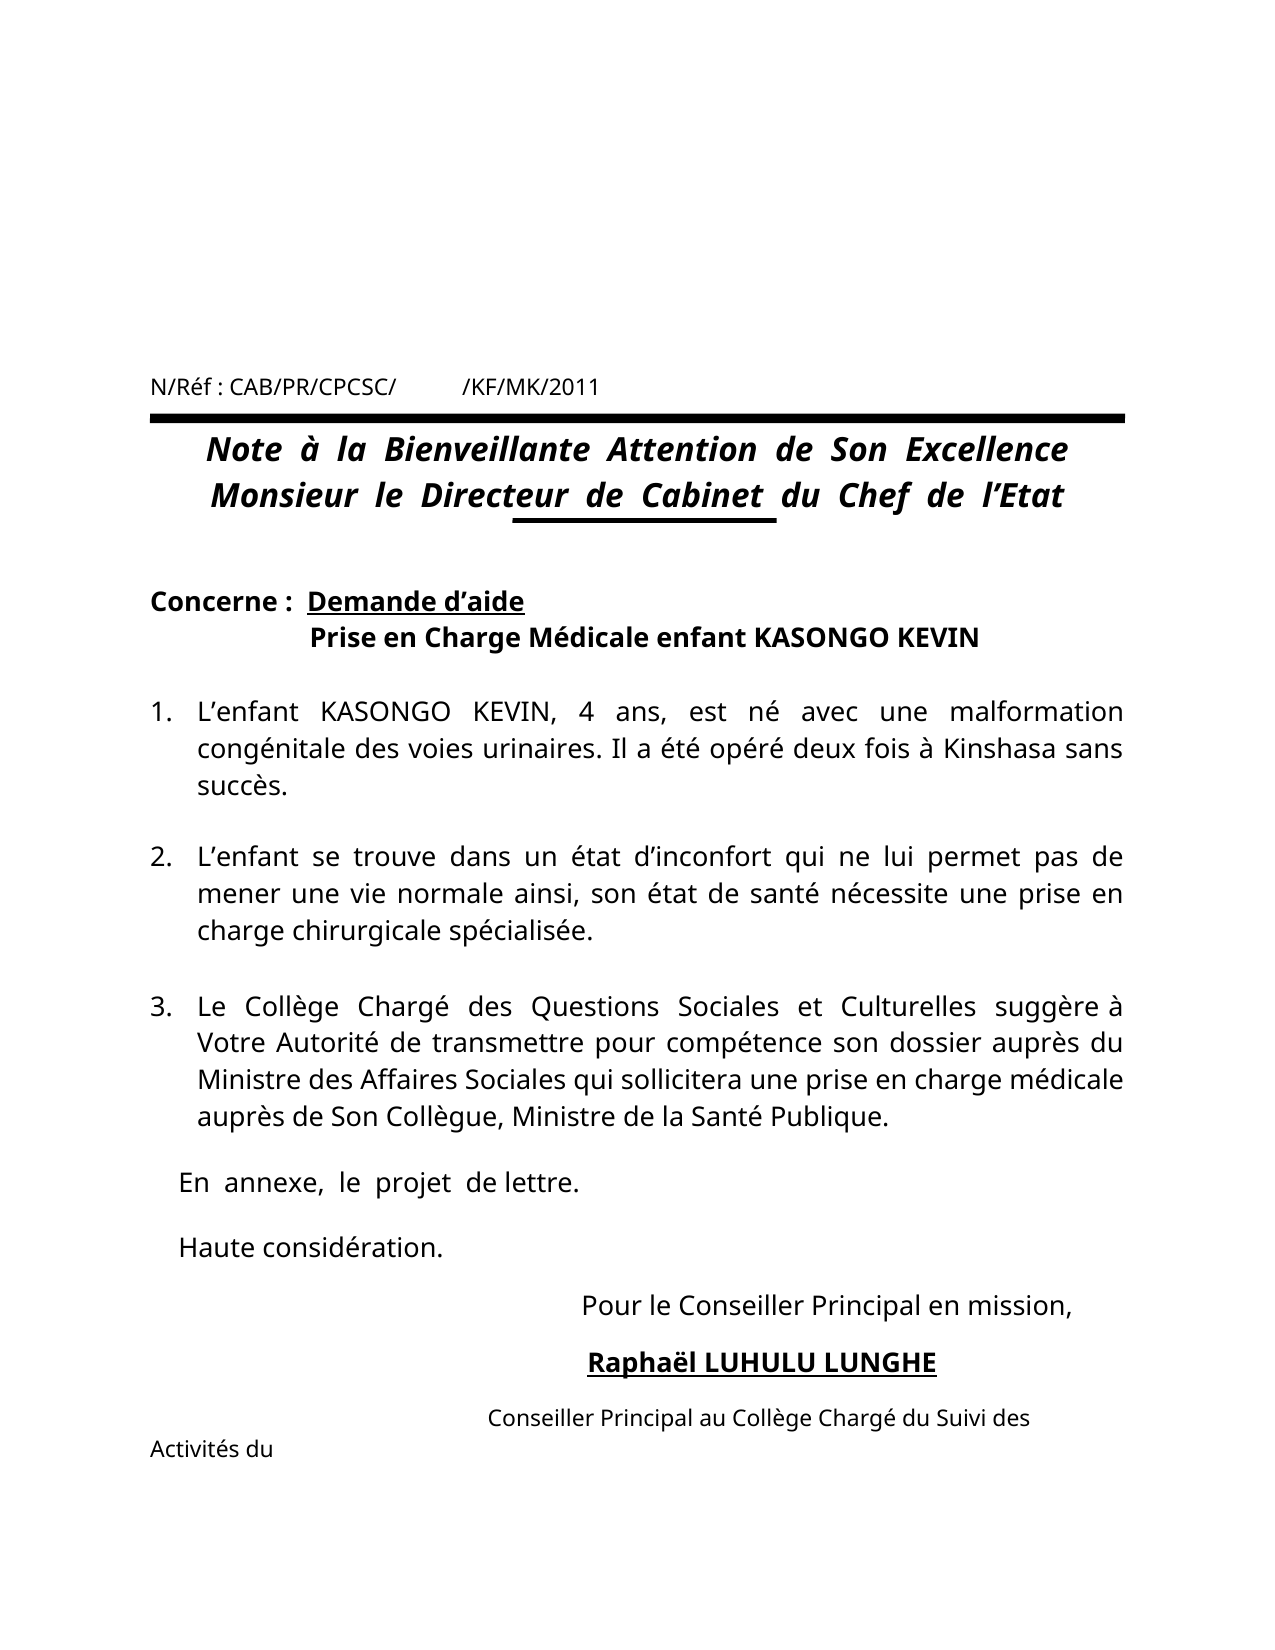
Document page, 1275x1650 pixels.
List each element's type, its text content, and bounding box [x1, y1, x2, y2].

text Haute considération. [150, 1228, 1125, 1265]
list Le Collège Chargé des Questions Sociales et Culturelles suggère à Votre Autorité de transmettre pour compétence son dossier auprès du Ministre des Affaires Sociales qui sollicitera une prise en charge médicale auprès de Son Collègue, Ministre de la Santé Publique. [150, 987, 1125, 1134]
text Concerne : Demande d’aide [150, 582, 1125, 619]
text En annexe, le projet de lettre. [150, 1163, 1125, 1200]
list L’enfant KASONGO KEVIN, 4 ans, est né avec une malformation congénitale des voies urinaires. Il a été opéré deux fois à Kinshasa sans succès. [150, 693, 1125, 803]
list L’enfant se trouve dans un état d’inconfort qui ne lui permet pas de mener une vie normale ainsi, son état de santé nécessite une prise en charge chirurgicale spécialisée. [150, 837, 1125, 948]
text Prise en Charge Médicale enfant KASONGO KEVIN [309, 619, 1125, 656]
text Note à la Bienveillante Attention de Son Excellence Monsieur le Directeur de Cabinet du Chef de l’Etat [150, 426, 1125, 517]
text N/Réf : CAB/PR/CPCSC/ /KF/MK/2011 [150, 370, 1125, 402]
text Pour le Conseiller Principal en mission, [150, 1286, 1125, 1323]
text Conseiller Principal au Collège Chargé du Suivi des Activités du [150, 1401, 1125, 1464]
text Raphaël LUHULU LUNGHE [150, 1344, 1125, 1381]
